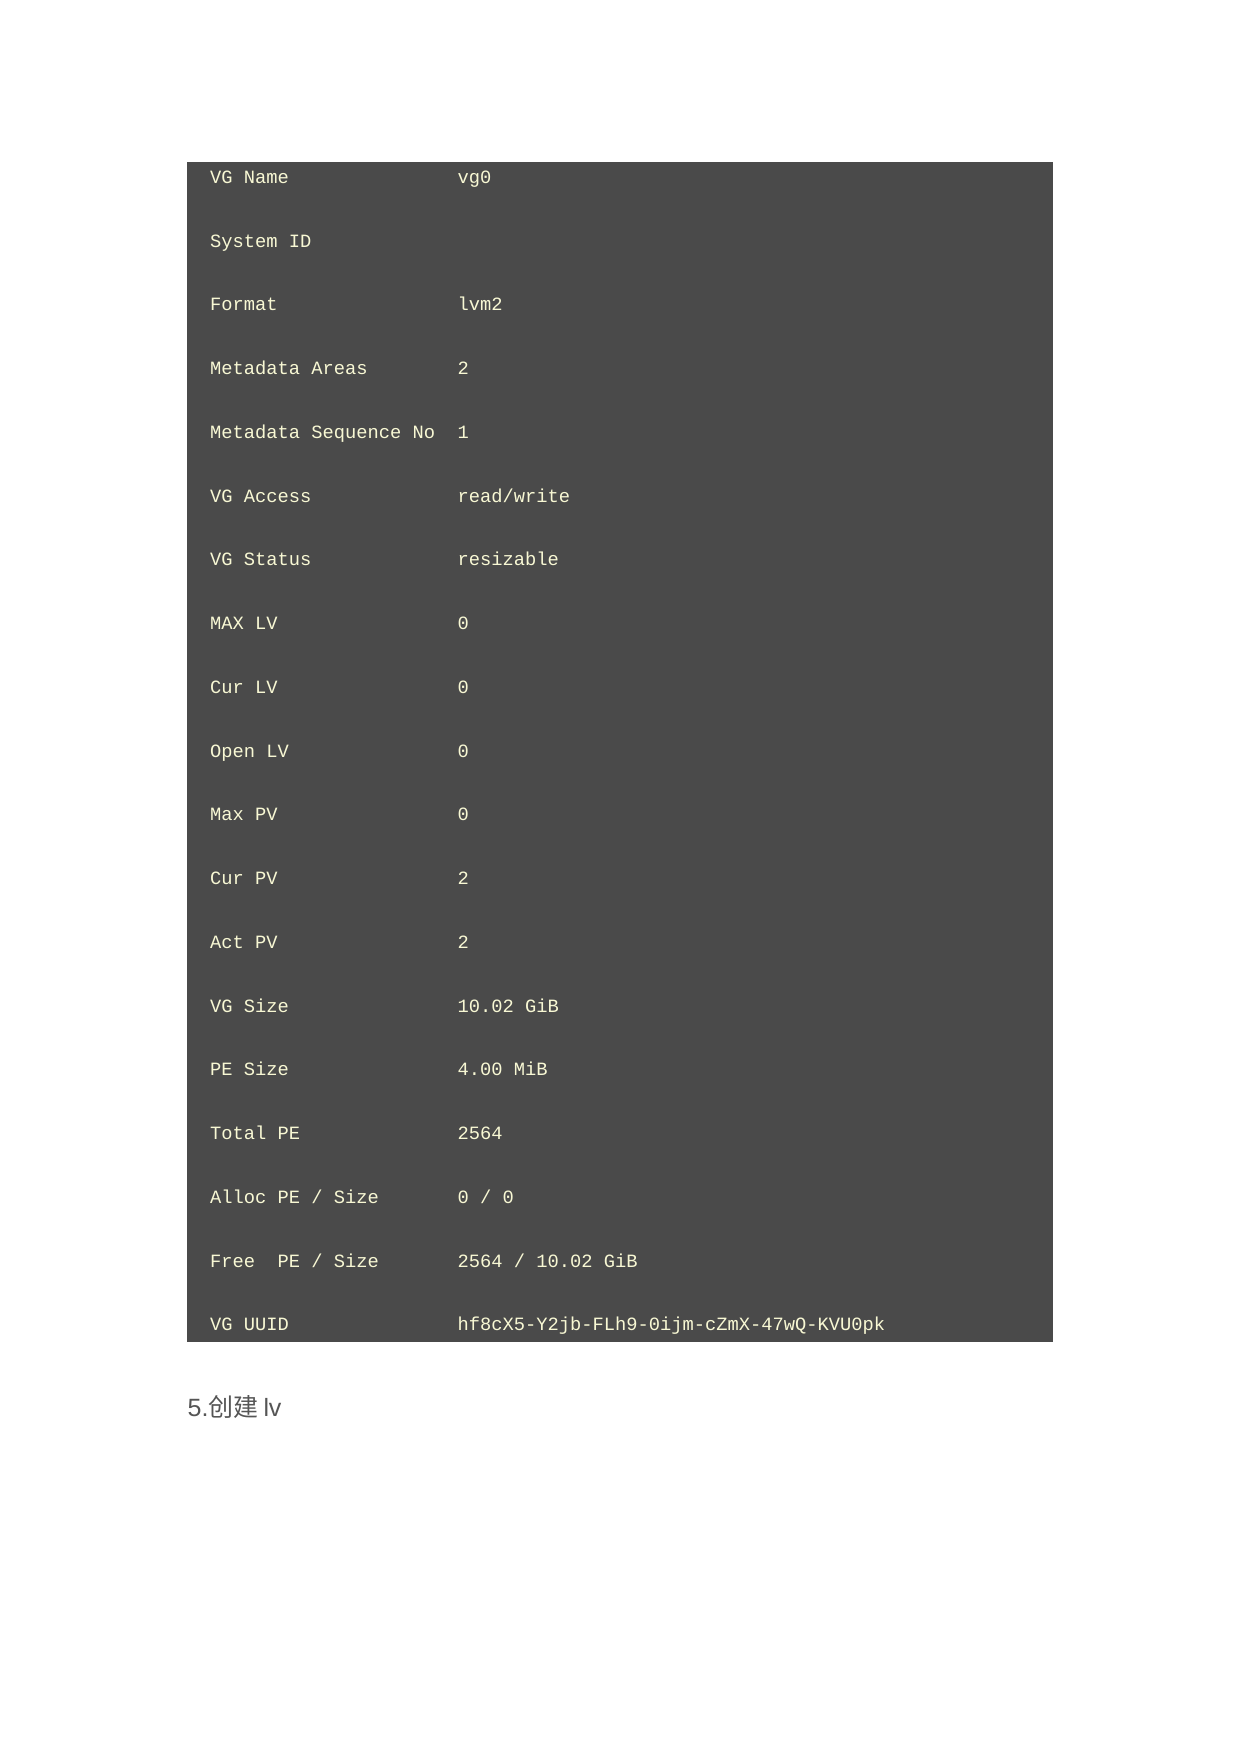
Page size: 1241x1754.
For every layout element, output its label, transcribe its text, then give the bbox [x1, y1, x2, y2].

text 5.创建lv [187, 1373, 1053, 1438]
text MAX LV 0 [187, 608, 1053, 641]
text Max PV 0 [187, 799, 1053, 832]
text VG Status resizable [187, 544, 1053, 577]
text VG Size 10.02 GiB [187, 991, 1053, 1023]
text VG Name vg0 [187, 162, 1053, 194]
text PE Size 4.00 MiB [187, 1054, 1053, 1087]
text Alloc PE / Size 0 / 0 [187, 1182, 1053, 1214]
text Total PE 2564 [187, 1118, 1053, 1151]
text Free PE / Size 2564 / 10.02 GiB [187, 1246, 1053, 1278]
text Metadata Sequence No 1 [187, 417, 1053, 449]
text System ID [187, 226, 1053, 258]
text VG UUID hf8cX5-Y2jb-FLh9-0ijm-cZmX-47wQ-KVU0pk [187, 1309, 1053, 1342]
text Metadata Areas 2 [187, 353, 1053, 386]
text Cur LV 0 [187, 672, 1053, 704]
text Open LV 0 [187, 736, 1053, 768]
text Format lvm2 [187, 289, 1053, 322]
text Cur PV 2 [187, 863, 1053, 896]
text Act PV 2 [187, 927, 1053, 959]
text VG Access read/write [187, 481, 1053, 513]
